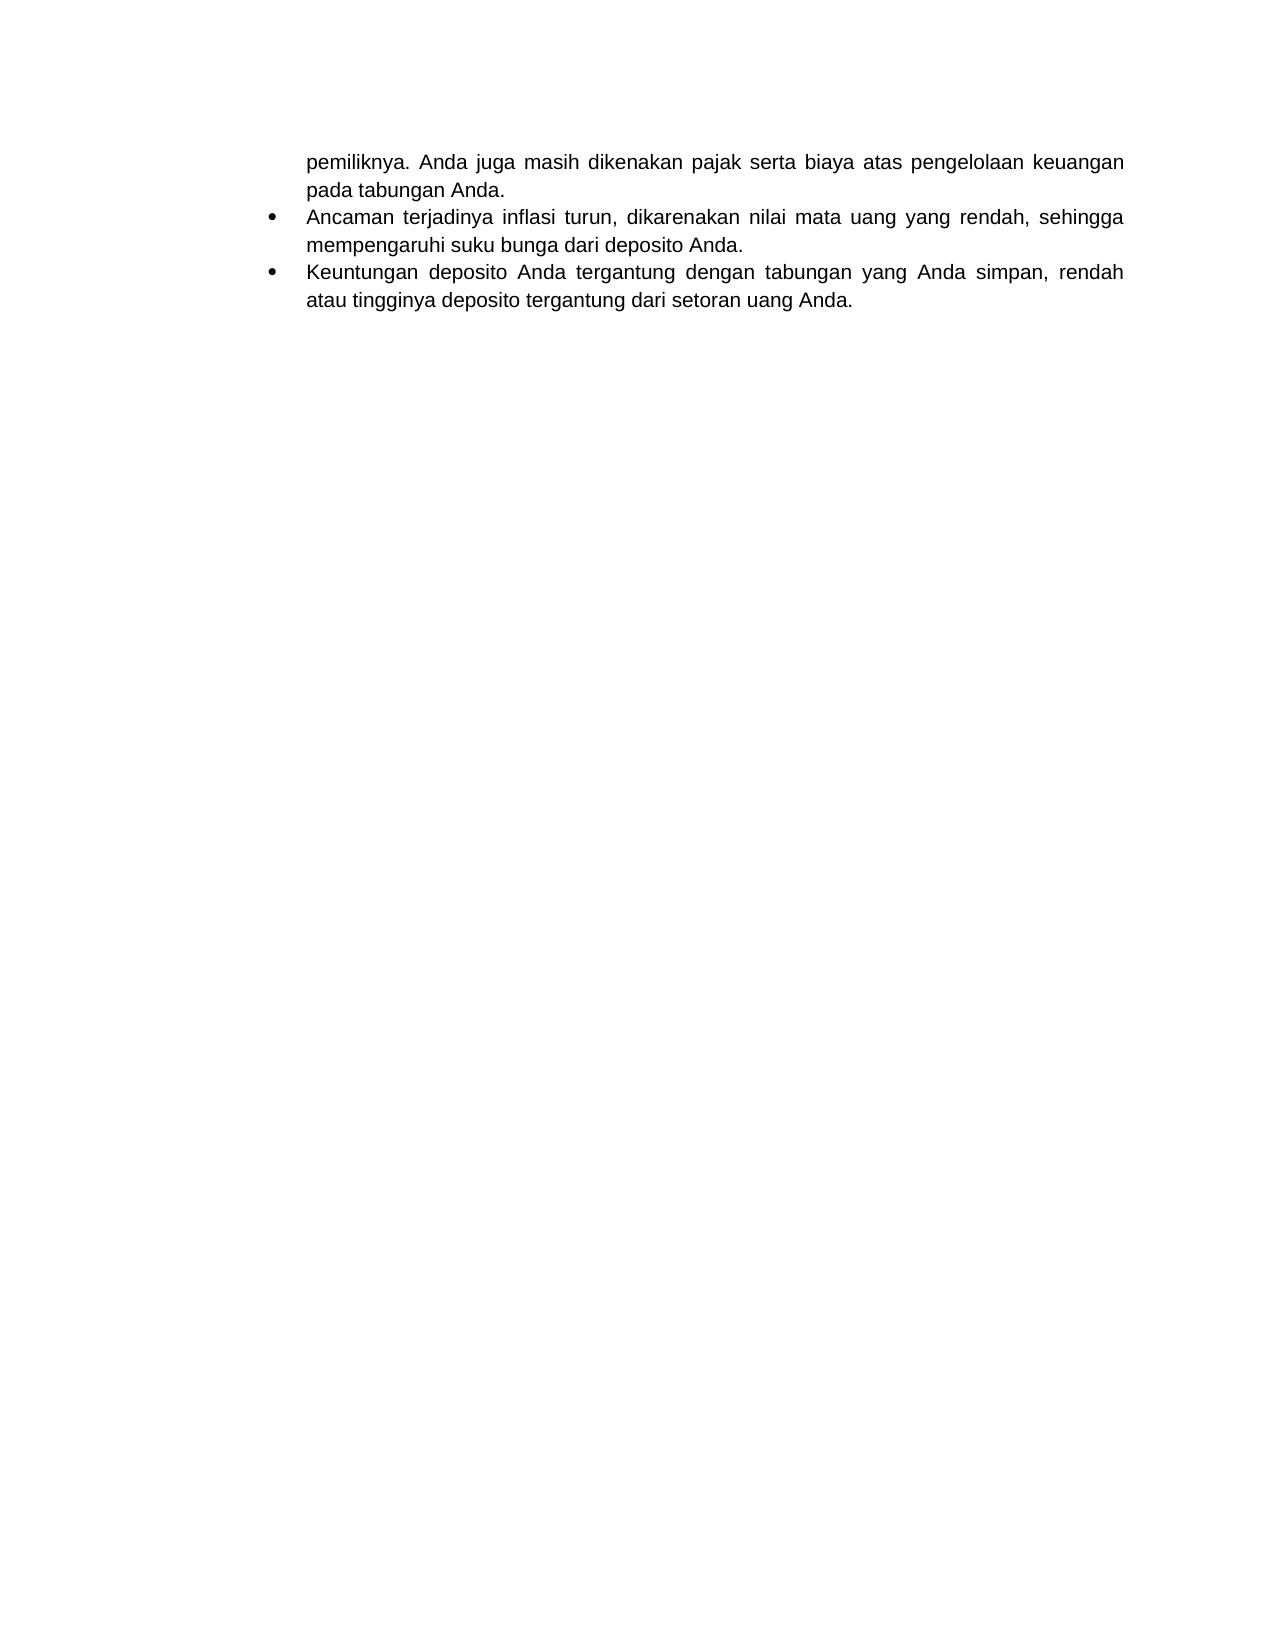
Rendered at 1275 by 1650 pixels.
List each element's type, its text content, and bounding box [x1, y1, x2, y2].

list Ancaman terjadinya inflasi turun, dikarenakan nilai mata uang yang rendah, sehingga mempengaruhi suku bunga dari deposito Anda. [269, 205, 1125, 257]
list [269, 150, 1125, 201]
list Keuntungan deposito Anda tergantung dengan tabungan yang Anda simpan, rendah atau tingginya deposito tergantung dari setoran uang Anda. [269, 260, 1125, 312]
